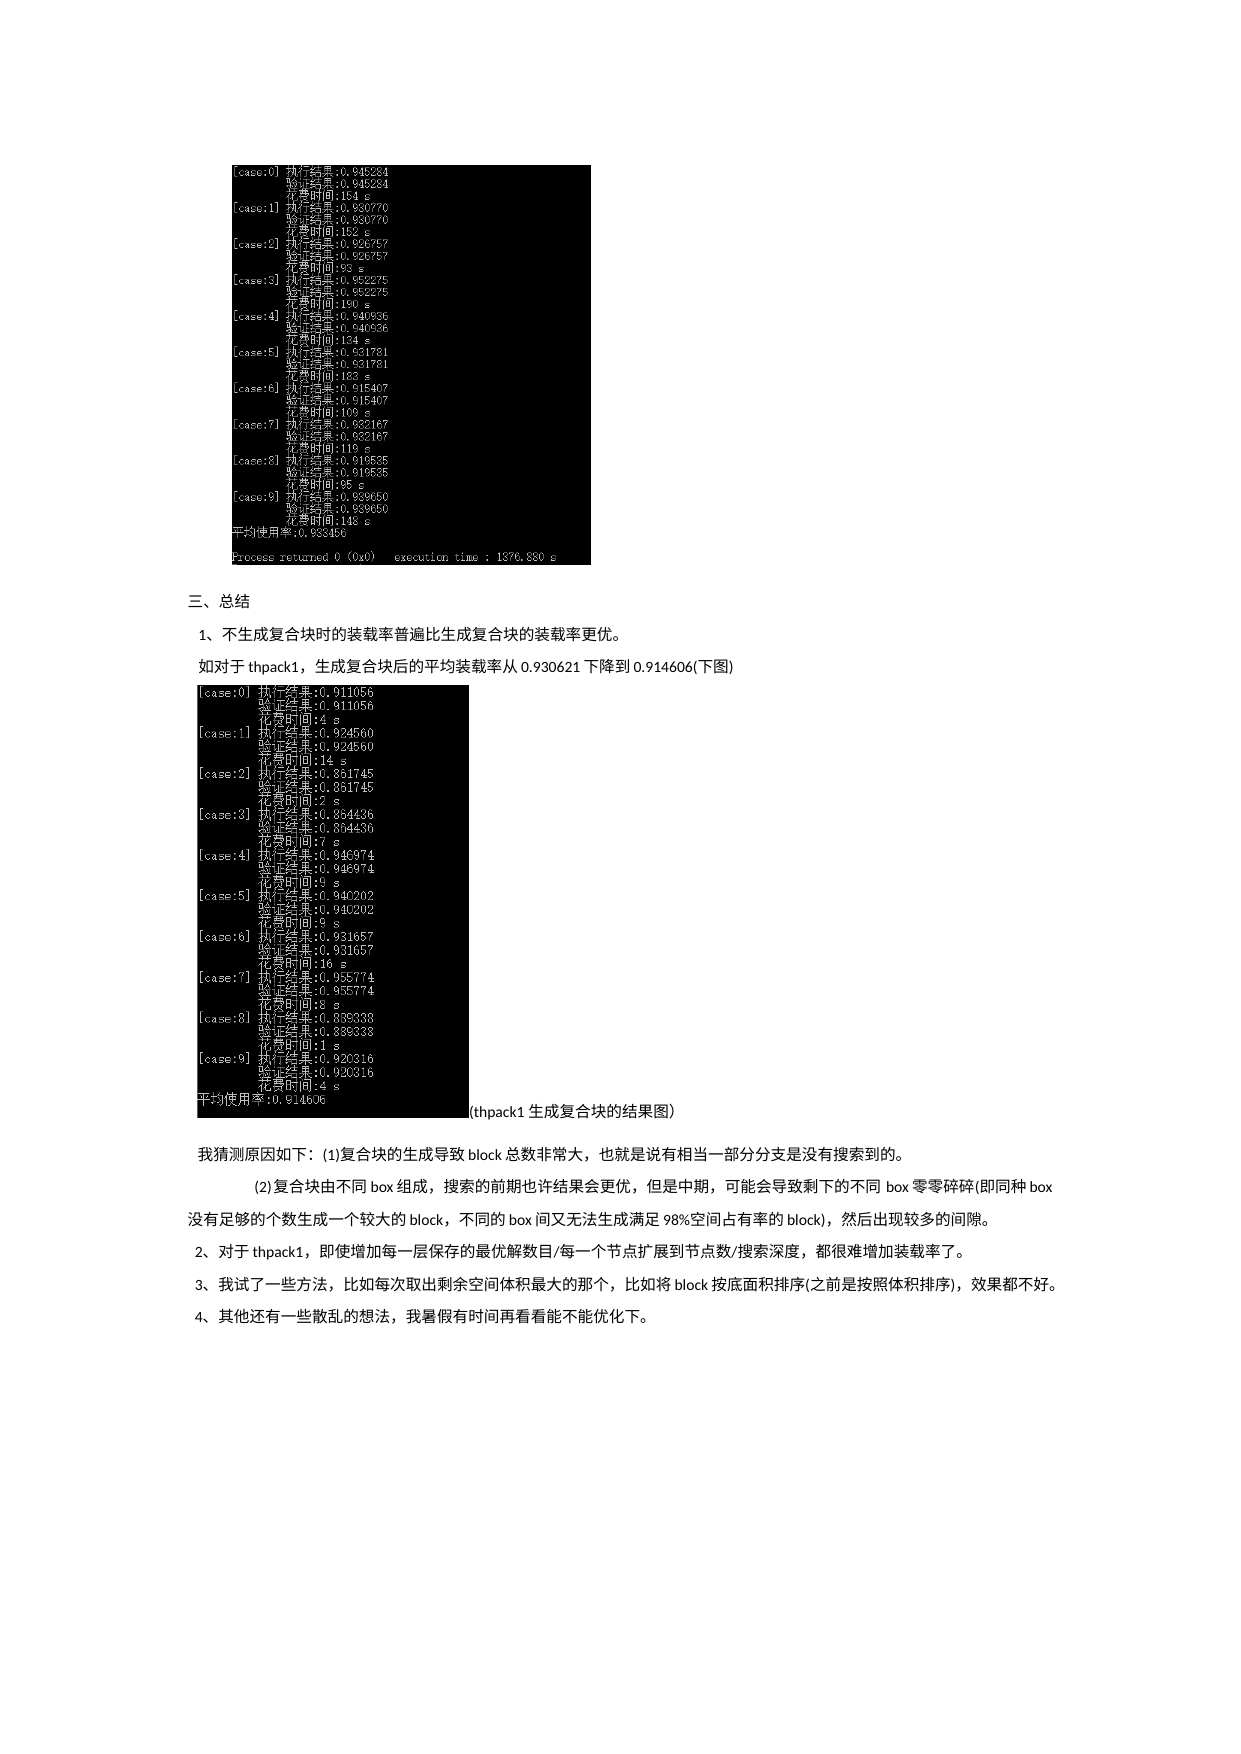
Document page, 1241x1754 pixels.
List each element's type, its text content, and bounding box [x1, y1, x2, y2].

list 如对于thpack1，生成复合块后的平均装载率从0.930621下降到0.914606(下图) [187, 649, 1053, 682]
picture [197, 682, 469, 1118]
list 3、我试了一些方法，比如每次取出剩余空间体积最大的那个，比如将block按底面积排序(之前是按照体积排序)，效果都不好。 [187, 1267, 1053, 1299]
list 总结 [187, 584, 1053, 617]
list 我猜测原因如下：(1)复合块的生成导致block总数非常大，也就是说有相当一部分分支是没有搜索到的。 [187, 1137, 1053, 1169]
list (2)复合块由不同box组成，搜索的前期也许结果会更优，但是中期，可能会导致剩下的不同box零零碎碎(即同种box没有足够的个数生成一个较大的block，不同的box间又无法生成满足98%空间占有率的block)，然后出现较多的间隙。 [187, 1169, 1053, 1234]
picture [232, 162, 591, 565]
list 4、其他还有一些散乱的想法，我暑假有时间再看看能不能优化下。 [187, 1299, 1053, 1332]
list 1、不生成复合块时的装载率普遍比生成复合块的装载率更优。 [187, 617, 1053, 649]
list 2、对于thpack1，即使增加每一层保存的最优解数目/每一个节点扩展到节点数/搜索深度，都很难增加装载率了。 [187, 1234, 1053, 1267]
